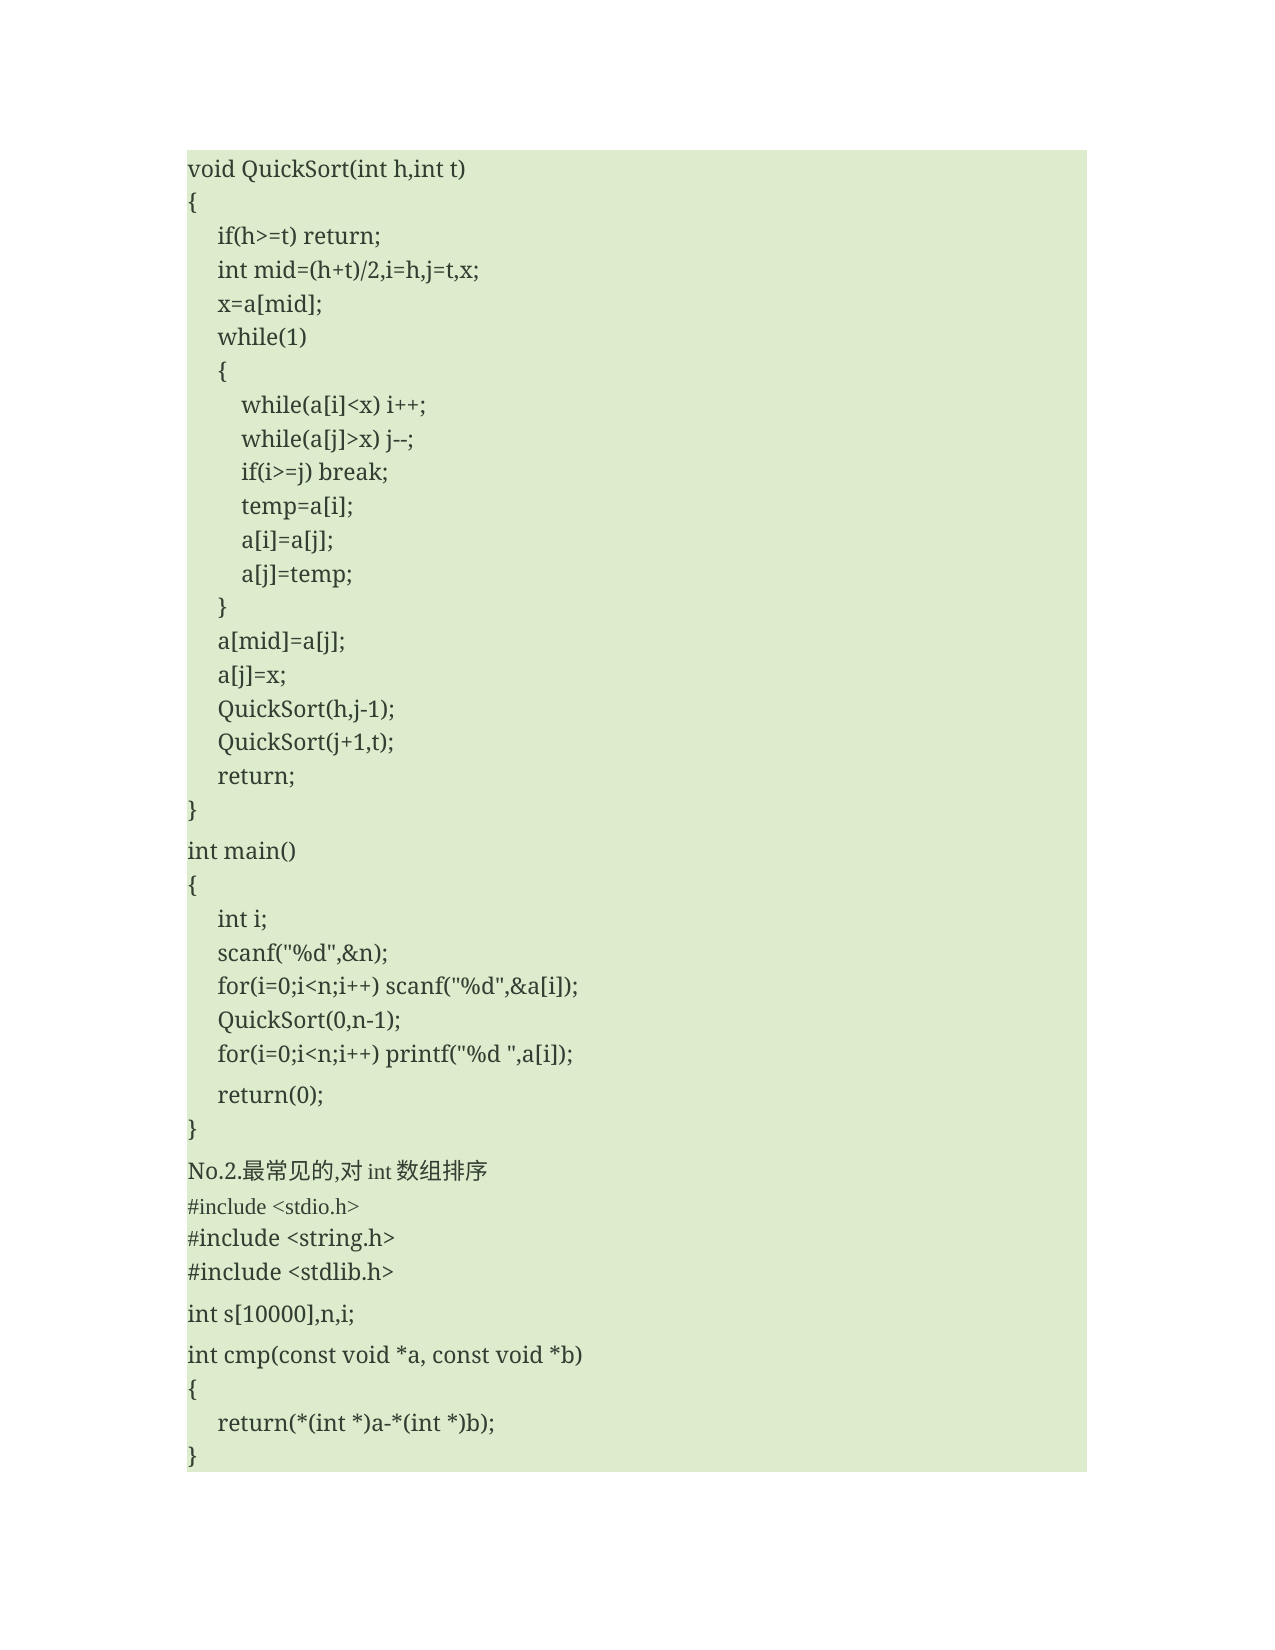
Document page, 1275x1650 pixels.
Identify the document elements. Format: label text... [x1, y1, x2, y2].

text void QuickSort(int h,int t) { if(h>=t) return; int mid=(h+t)/2,i=h,j=t,x; x=a[mid]; while(1) { while(a[i]<x) i++; while(a[j]>x) j--; if(i>=j) break; temp=a[i]; a[i]=a[j]; a[j]=temp; } a[mid]=a[j]; a[j]=x; QuickSort(h,j-1); QuickSort(j+1,t); return; } [187, 150, 1087, 825]
text int cmp(const void *a, const void *b) { return(*(int *)a-*(int *)b); } [187, 1337, 1087, 1472]
text int s[10000],n,i; [187, 1295, 1087, 1329]
text return(0); } [187, 1077, 1087, 1144]
text No.2.最常见的,对int数组排序 #include <stdio.h> #include <string.h> #include <stdlib.h> [187, 1152, 1087, 1287]
text int main() { int i; scanf("%d",&n); for(i=0;i<n;i++) scanf("%d",&a[i]); QuickSort(0,n-1); for(i=0;i<n;i++) printf("%d ",a[i]); [187, 833, 1087, 1069]
